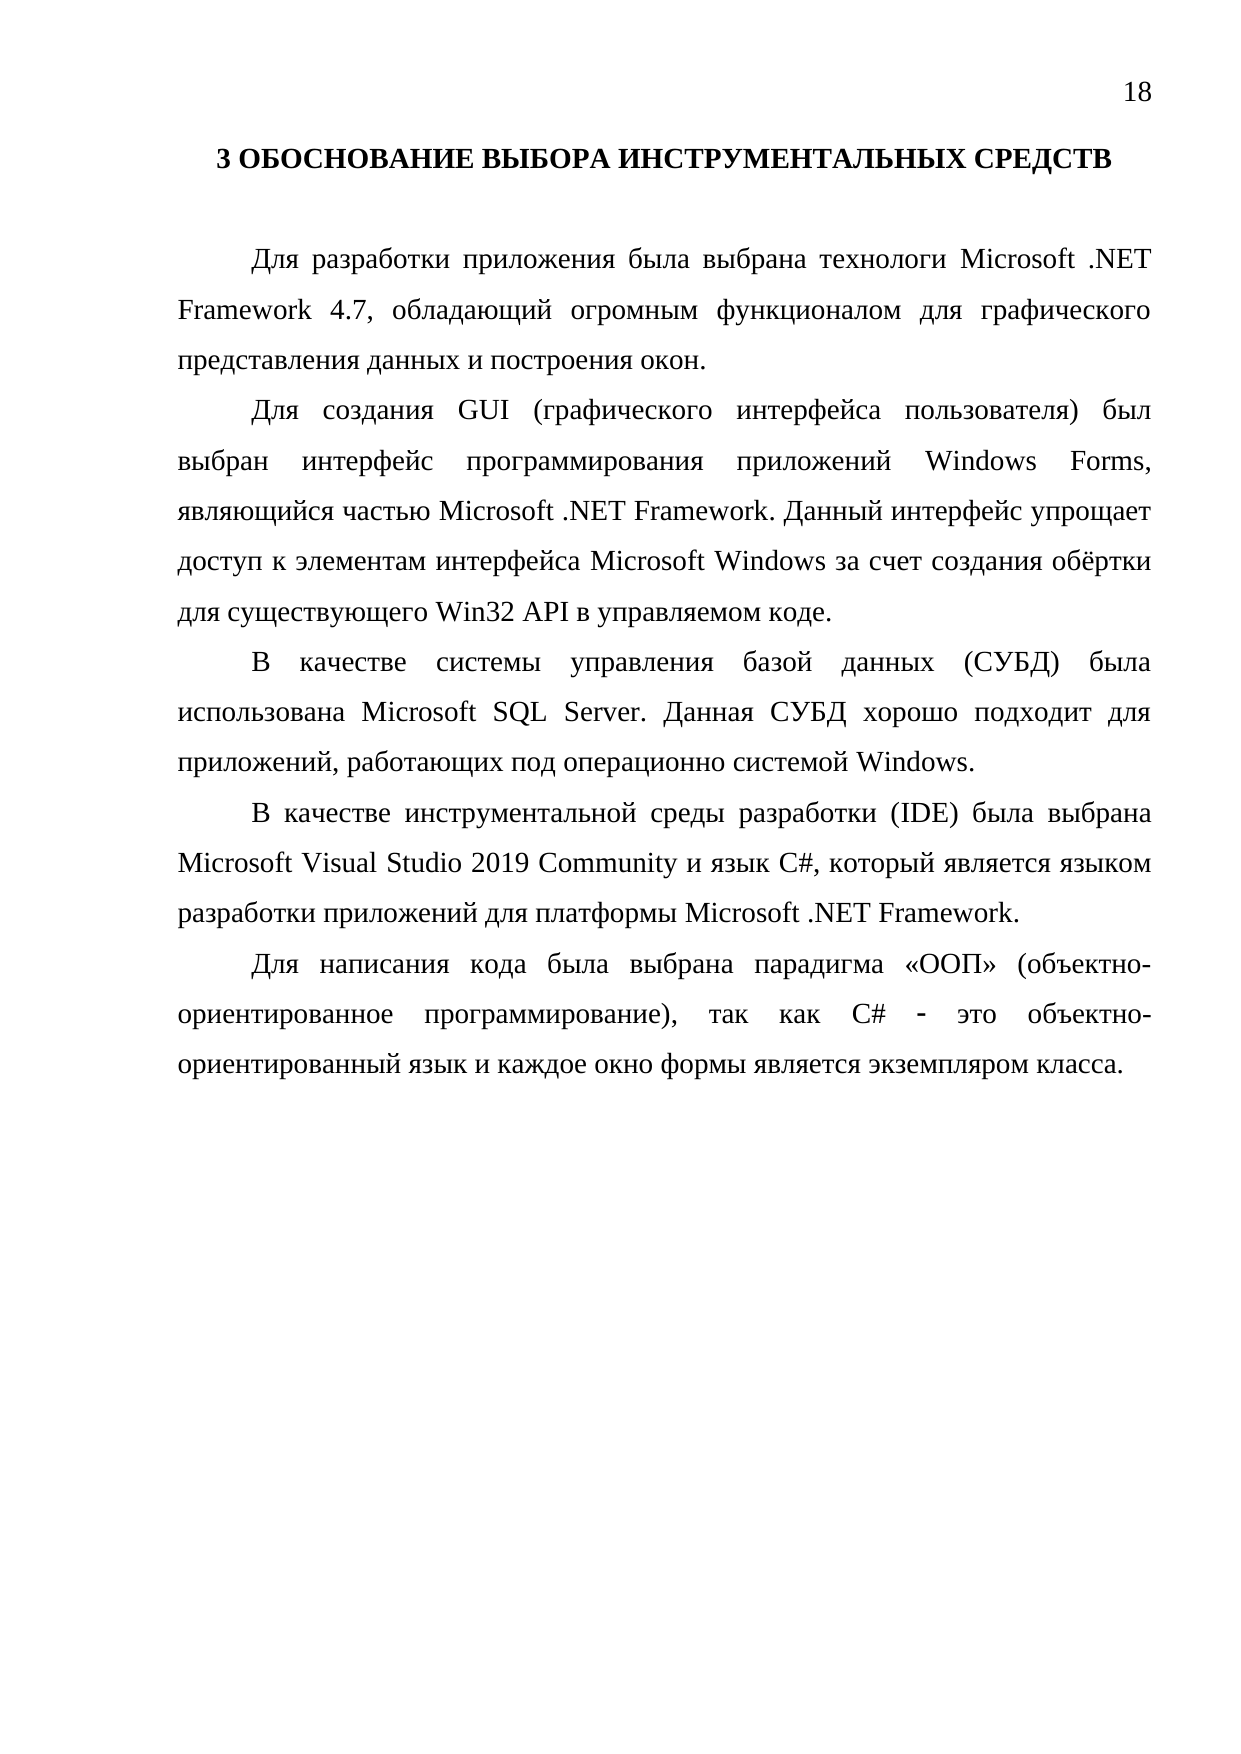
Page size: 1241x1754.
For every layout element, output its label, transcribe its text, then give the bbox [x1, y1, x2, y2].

text Для разработки приложения была выбрана технологи Microsoft .NET Framework 4.7, обладающий огромным функционалом для графического представления данных и построения окон. [177, 241, 1152, 376]
text Для написания кода была выбрана парадигма «ООП» (объектно- ориентированное программирование), так как C# это объектно- ориентированный язык и каждое окно формы является экземпляром класса. [177, 946, 1152, 1080]
text В качестве инструментальной среды разработки (IDE) была выбрана Microsoft Visual Studio 2019 Community и язык C#, который является языком разработки приложений для платформы Microsoft .NET Framework. [177, 795, 1152, 929]
text В качестве системы управления базой данных (СУБД) была использована Microsoft SQL Server. Данная СУБД хорошо подходит для приложений, работающих под операционно системой Windows. [177, 644, 1152, 778]
subtitle 3 ОБОСНОВАНИЕ ВЫБОРА ИНСТРУМЕНТАЛЬНЫХ СРЕДСТВ [177, 141, 1152, 174]
text Для создания GUI (графического интерфейса пользователя) был выбран интерфейс программирования приложений Windows Forms, являющийся частью Microsoft .NET Framework. Данный интерфейс упрощает доступ к элементам интерфейса Microsoft Windows за счет создания обёртки для существующего Win32 API в управляемом коде. [177, 392, 1152, 627]
